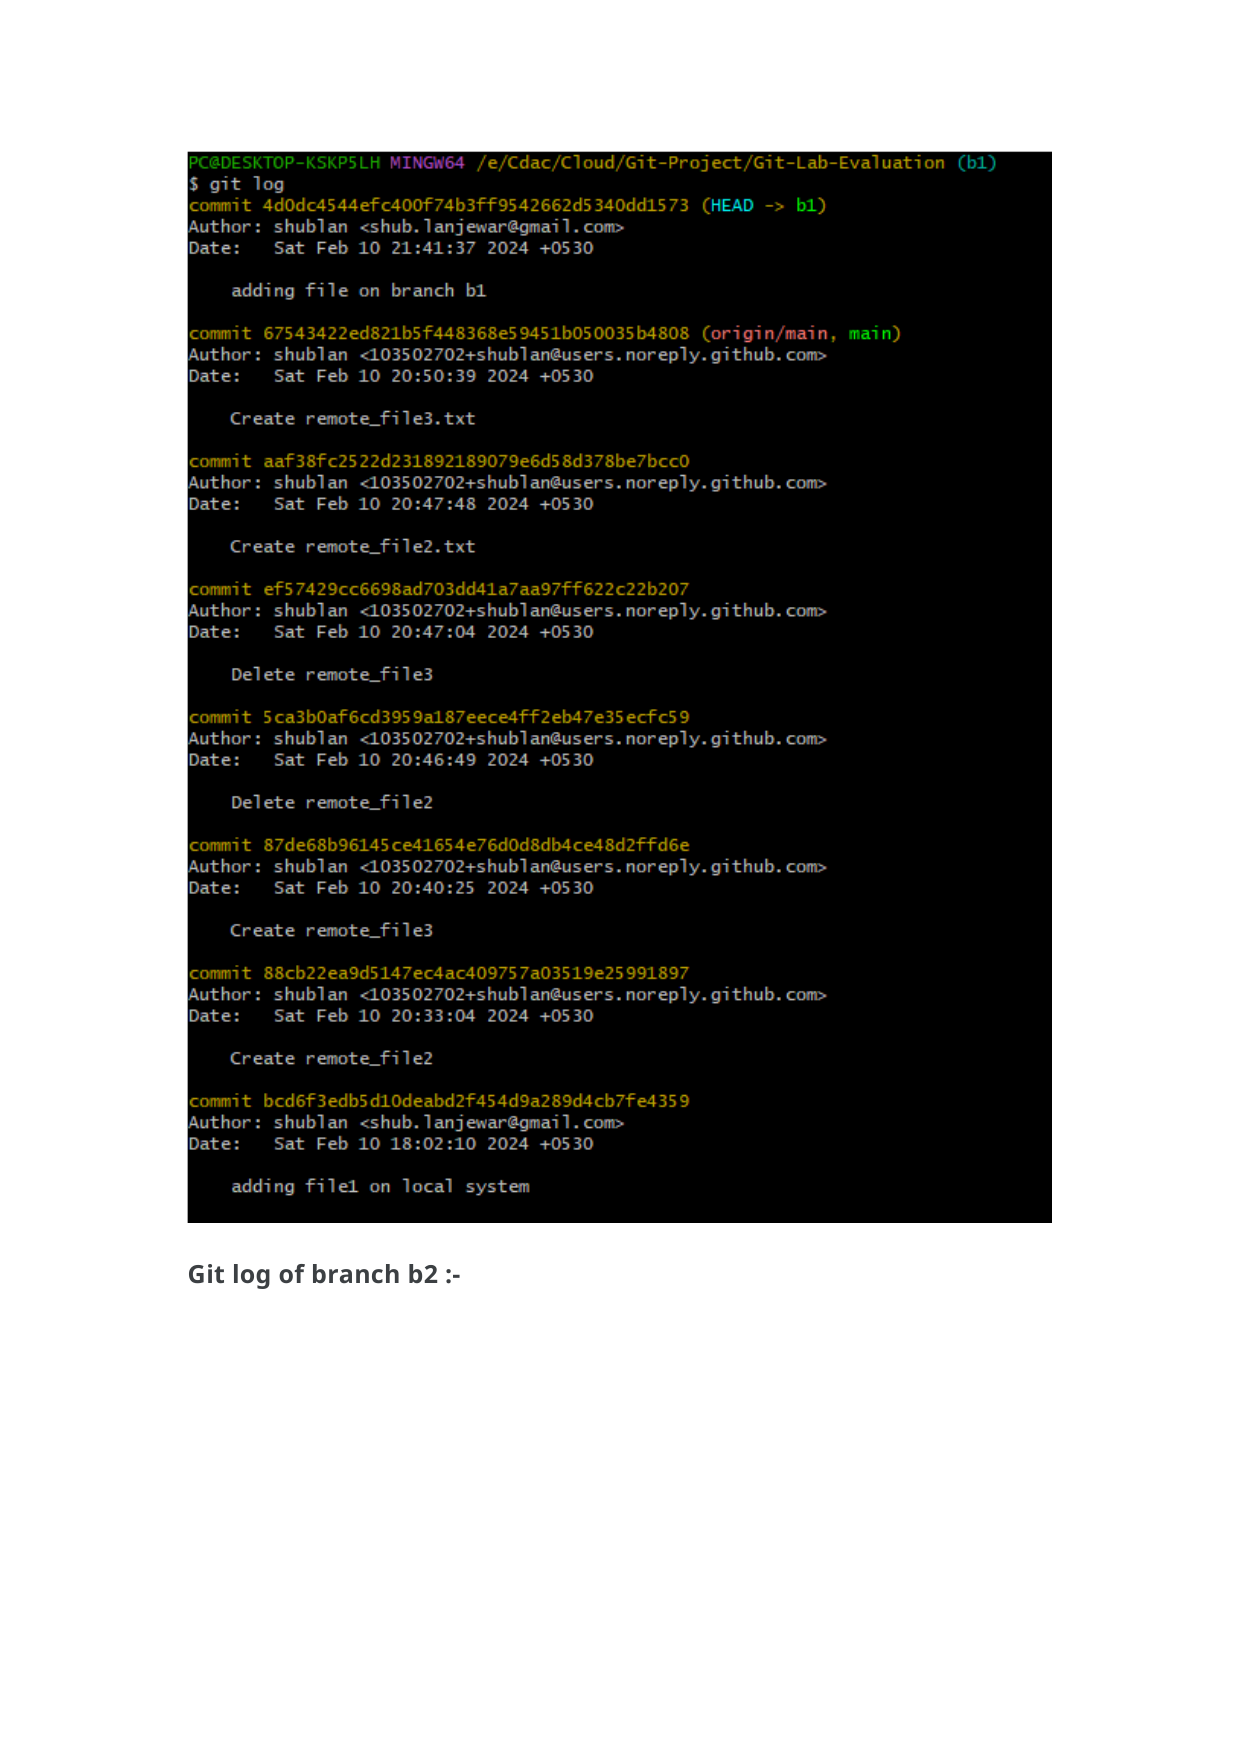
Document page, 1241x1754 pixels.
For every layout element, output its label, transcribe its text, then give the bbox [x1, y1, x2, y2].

text Git log of branch b2 :- [187, 1257, 1053, 1291]
picture [187, 150, 1052, 1223]
